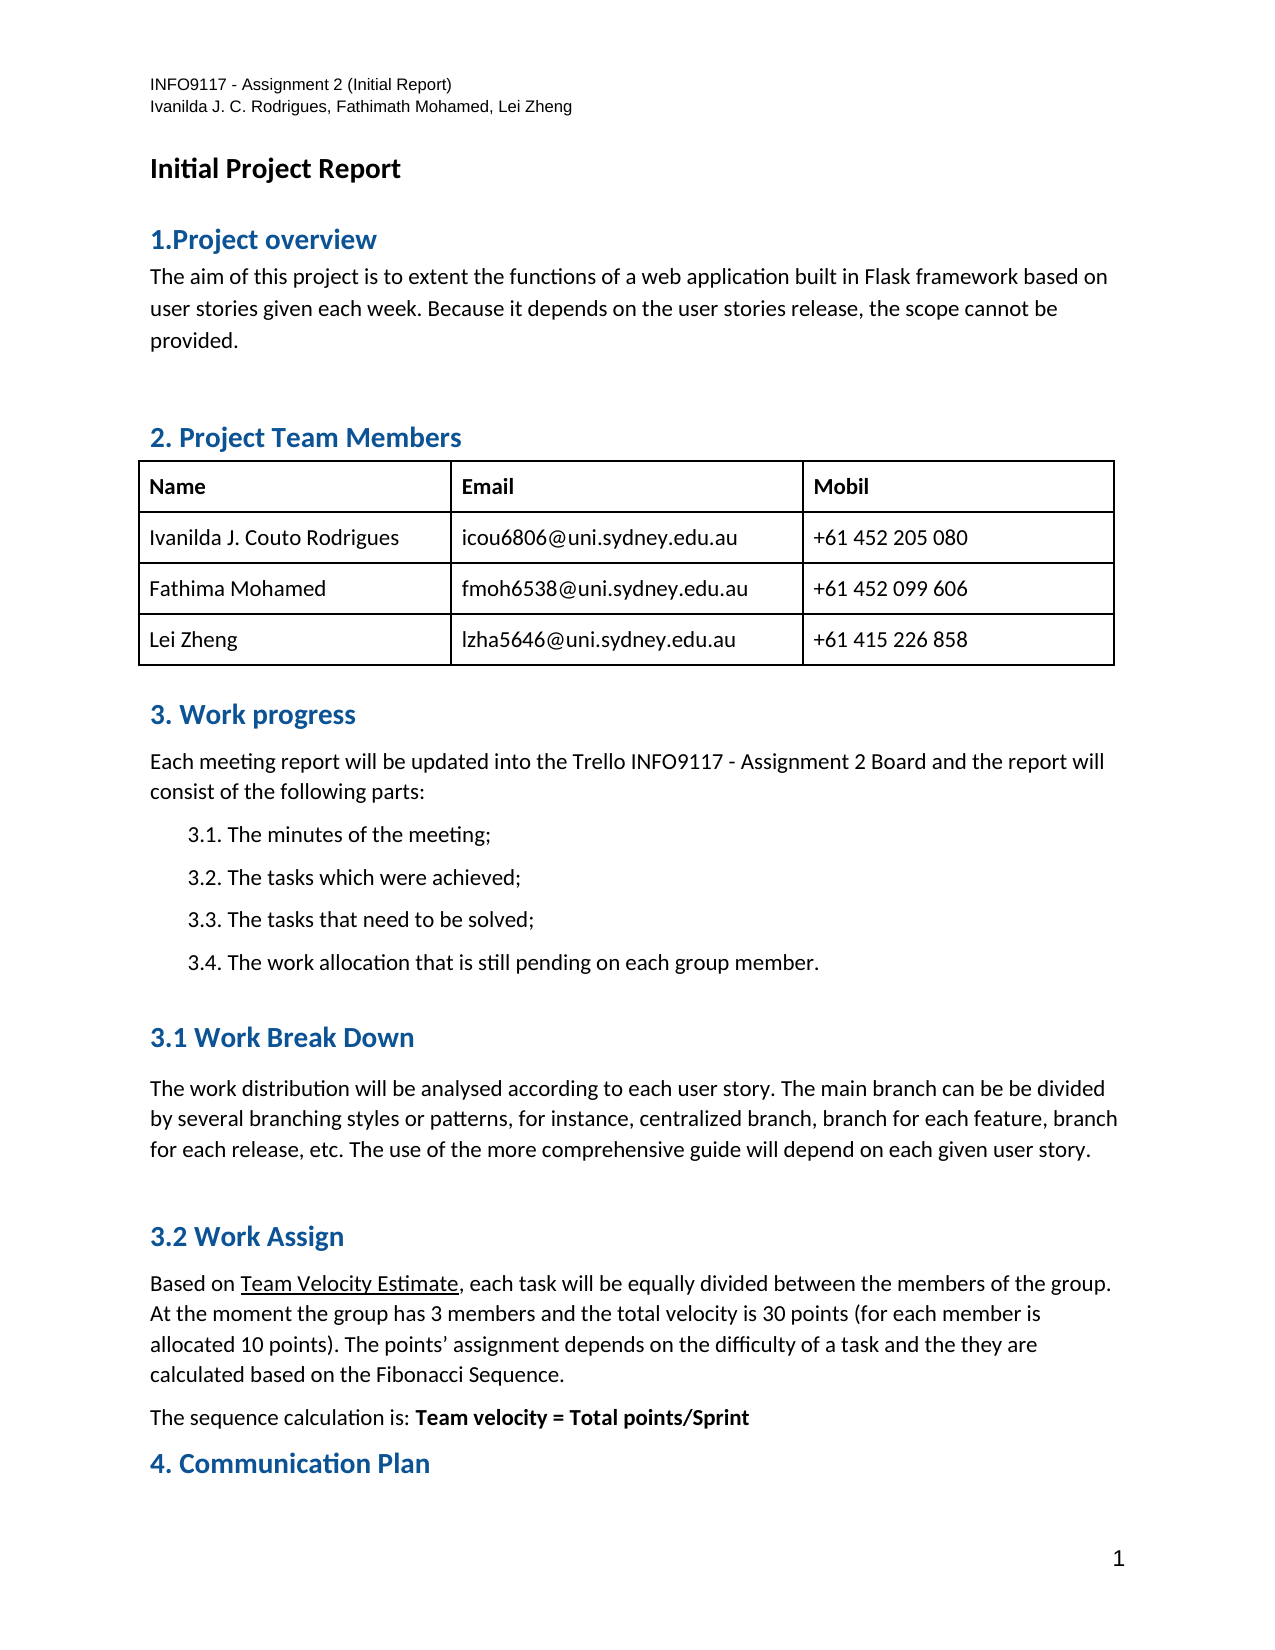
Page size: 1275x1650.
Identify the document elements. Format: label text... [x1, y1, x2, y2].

table_cell Lei Zheng [140, 615, 450, 664]
table_header Mobil [804, 462, 1113, 511]
text Each meeting report will be updated into the Trello INFO9117 - Assignment 2 Board and the report will consist of the following parts: [150, 747, 1125, 805]
table_cell +61 415 226 858 [804, 615, 1113, 664]
text The aim of this project is to extent the functions of a web application built in Flask framework based on user stories given each week. Because it depends on the user stories release, the scope cannot be provided. [150, 262, 1125, 354]
table_header Name [140, 462, 450, 511]
text 3. Work progress [150, 696, 1125, 732]
text The sequence calculation is: Team velocity = Total points/Sprint [150, 1403, 1125, 1431]
table_cell lzha5646@uni.sydney.edu.au [452, 615, 802, 664]
text Based on Team Velocity Estimate, each task will be equally divided between the members of the group. At the moment the group has 3 members and the total velocity is 30 points (for each member is allocated 10 points). The points’ assignment depends on the difficulty of a task and the they are calculated based on the Fibonacci Sequence. [150, 1269, 1125, 1388]
text 3.3. The tasks that need to be solved; [150, 905, 1125, 933]
text The work distribution will be analysed according to each user story. The main branch can be be divided by several branching styles or patterns, for instance, centralized branch, branch for each feature, branch for each release, etc. The use of the more comprehensive guide will depend on each given user story. [150, 1074, 1125, 1163]
text 3.2 Work Assign [150, 1218, 1125, 1254]
text 3.2. The tasks which were achieved; [150, 863, 1125, 891]
text 3.1 Work Break Down [150, 1019, 1125, 1055]
table_cell +61 452 099 606 [804, 564, 1113, 613]
text 1.Project overview [150, 221, 1125, 257]
text 3.4. The work allocation that is still pending on each group member. [150, 948, 1125, 976]
table_cell fmoh6538@uni.sydney.edu.au [452, 564, 802, 613]
table_cell Ivanilda J. Couto Rodrigues [140, 513, 450, 562]
text 2. Project Team Members [150, 419, 1125, 455]
table_header Email [452, 462, 802, 511]
text 4. Communication Plan [150, 1445, 1125, 1481]
table_cell +61 452 205 080 [804, 513, 1113, 562]
text Initial Project Report [150, 150, 1125, 186]
table_cell icou6806@uni.sydney.edu.au [452, 513, 802, 562]
text 3.1. The minutes of the meeting; [187, 820, 1125, 848]
table_cell Fathima Mohamed [140, 564, 450, 613]
